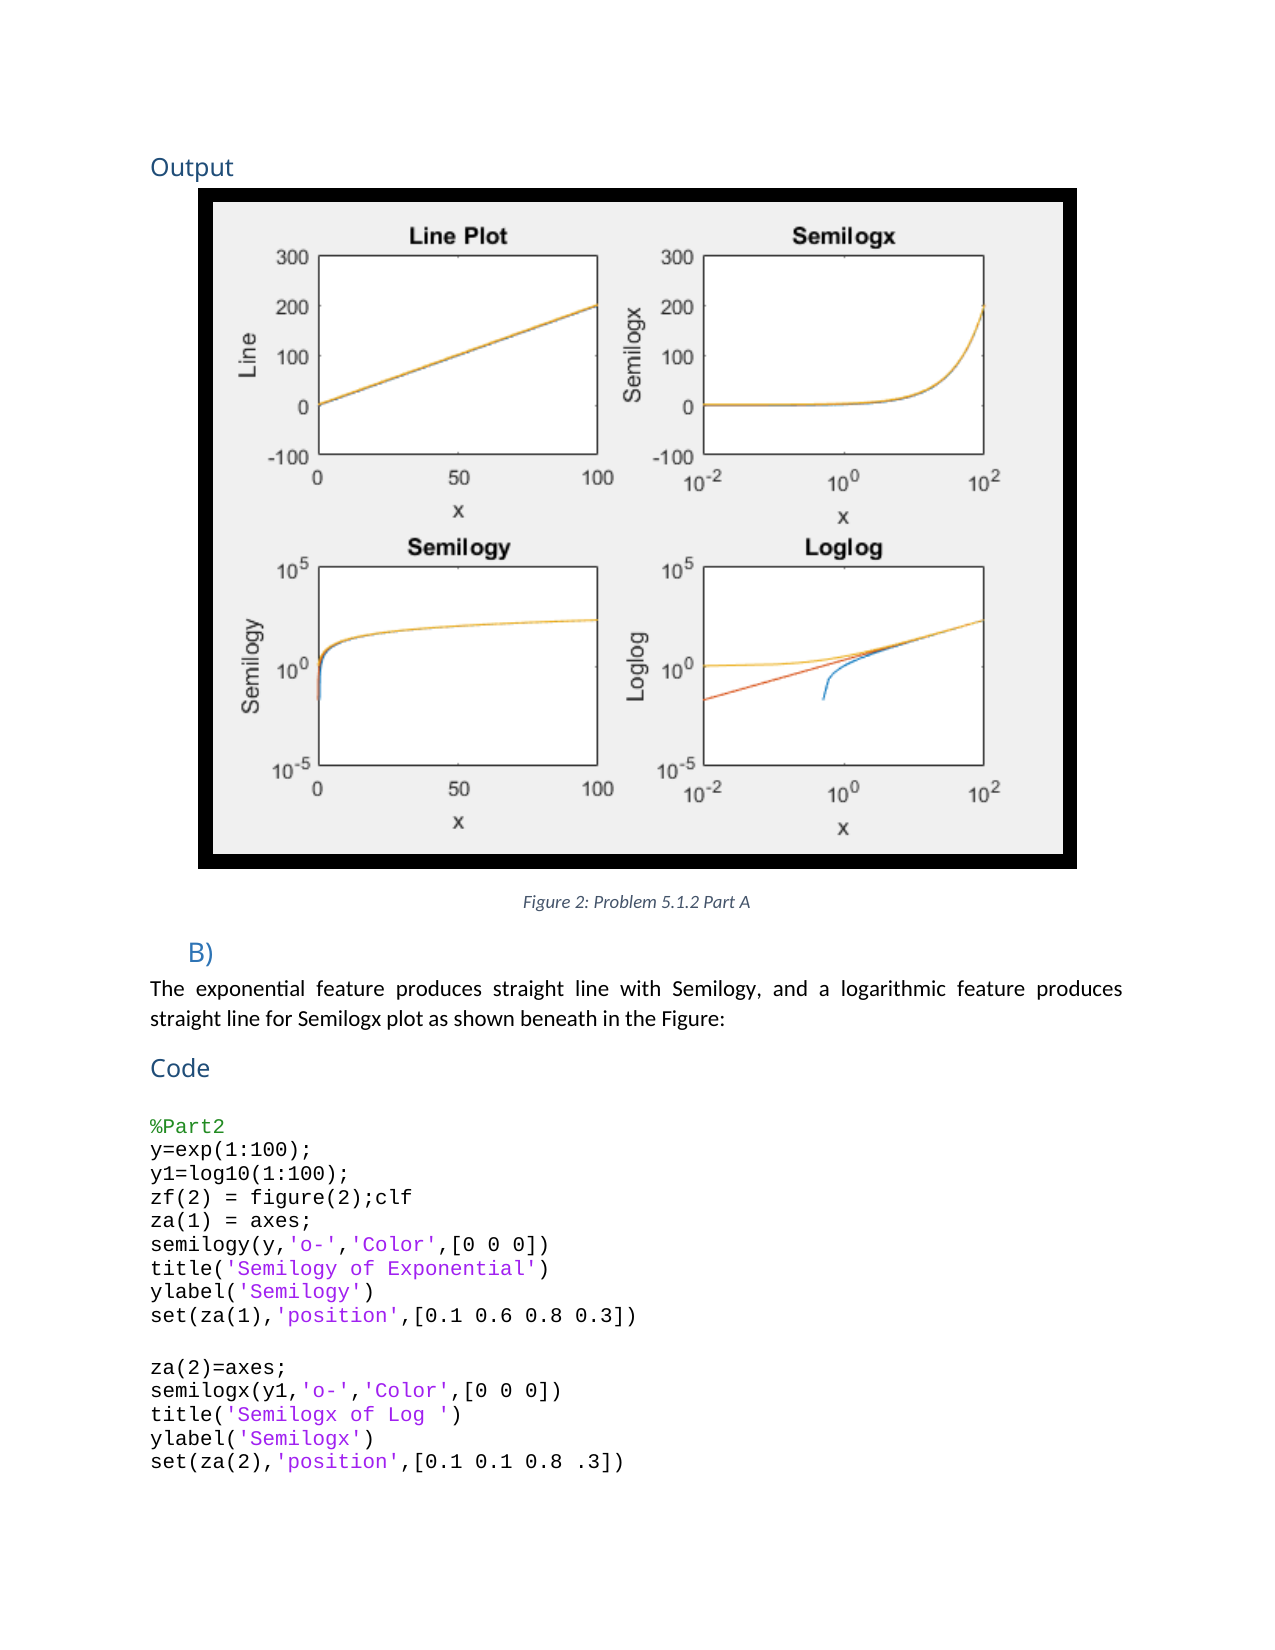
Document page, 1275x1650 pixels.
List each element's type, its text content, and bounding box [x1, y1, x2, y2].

text title('Semilogy of Exponential') [150, 1258, 1125, 1281]
text ylabel('Semilogy') [150, 1281, 1125, 1305]
text y1=log10(1:100); [150, 1163, 1125, 1187]
text %Part2 [150, 1116, 1125, 1139]
text za(1) = axes; [150, 1210, 1125, 1234]
text title('Semilogx of Log ') [150, 1404, 1125, 1428]
text set(za(2),'position',[0.1 0.1 0.8 .3]) [150, 1451, 1125, 1475]
text ylabel('Semilogx') [150, 1428, 1125, 1451]
subtitle Code [150, 1051, 1125, 1085]
text semilogx(y1,'o-','Color',[0 0 0]) [150, 1380, 1125, 1404]
text y=exp(1:100); [150, 1139, 1125, 1163]
picture [213, 202, 1063, 854]
text Figure 2: Problem 5.1.2 Part A [150, 890, 1125, 913]
text The exponential feature produces straight line with Semilogy, and a logarithmic feature produces straight line for Semilogx plot as shown beneath in the Figure: [150, 974, 1125, 1032]
text zf(2) = figure(2);clf [150, 1187, 1125, 1210]
text semilogy(y,'o-','Color',[0 0 0]) [150, 1234, 1125, 1258]
text za(2)=axes; [150, 1357, 1125, 1380]
text set(za(1),'position',[0.1 0.6 0.8 0.3]) [150, 1305, 1125, 1329]
subtitle Output [150, 150, 1125, 184]
